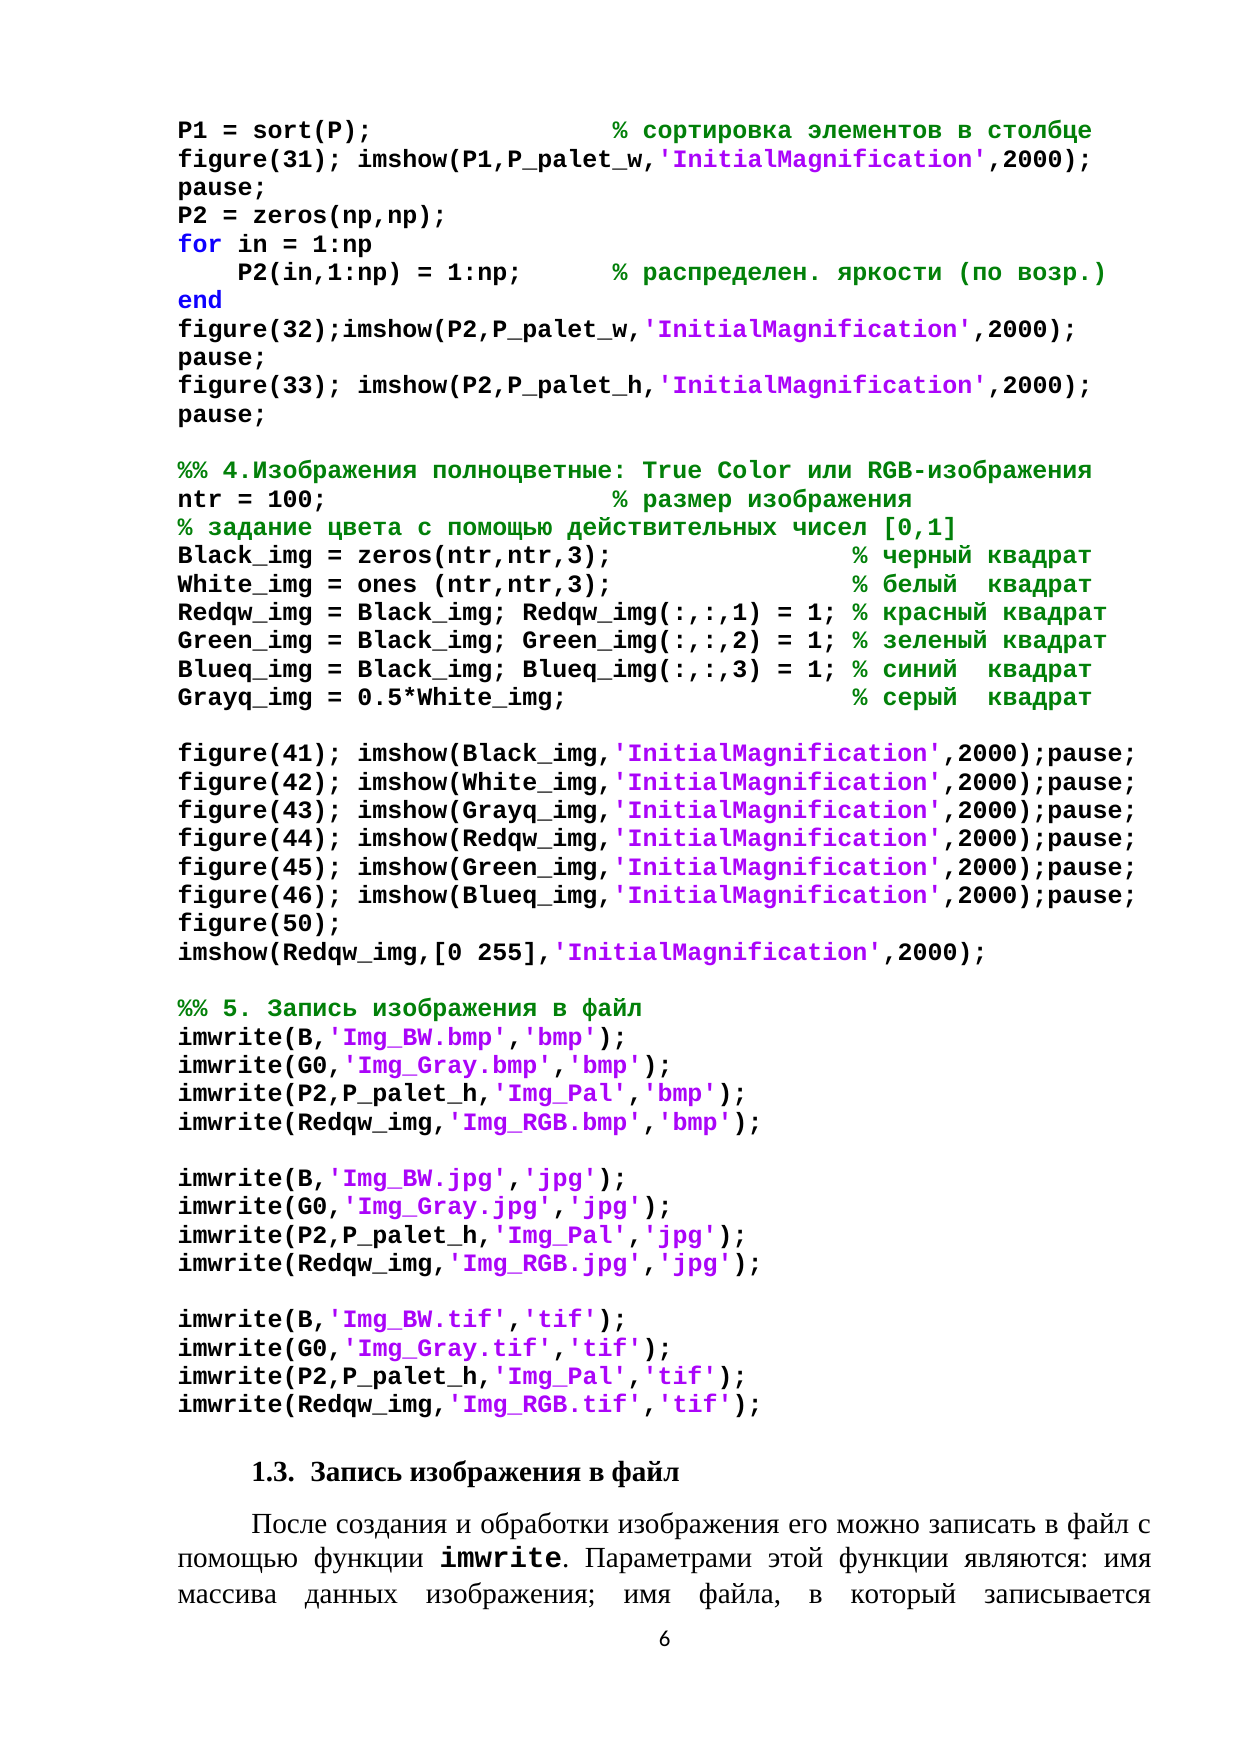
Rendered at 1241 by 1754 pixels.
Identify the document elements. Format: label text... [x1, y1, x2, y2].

text imwrite(B,'Img_BW.tif','tif'); [177, 1307, 1152, 1335]
text Grayq_img = 0.5*White_img; % серый квадрат [177, 684, 1152, 713]
text Blueq_img = Black_img; Blueq_img(:,:,3) = 1; % синий квадрат [177, 656, 1152, 684]
text end [177, 288, 1152, 316]
text figure(46); imshow(Blueq_img,'InitialMagnification',2000);pause; [177, 882, 1152, 911]
text Redqw_img = Black_img; Redqw_img(:,:,1) = 1; % красный квадрат [177, 599, 1152, 628]
text for in = 1:np [177, 231, 1152, 260]
text imwrite(B,'Img_BW.jpg','jpg'); [177, 1166, 1152, 1194]
text imshow(Redqw_img,[0 255],'InitialMagnification',2000); [177, 939, 1152, 967]
text imwrite(G0,'Img_Gray.tif','tif'); [177, 1335, 1152, 1363]
text figure(31); imshow(P1,P_palet_w,'InitialMagnification',2000); pause; [177, 146, 1152, 203]
text figure(42); imshow(White_img,'InitialMagnification',2000);pause; [177, 769, 1152, 797]
text figure(43); imshow(Grayq_img,'InitialMagnification',2000);pause; [177, 797, 1152, 826]
text P2 = zeros(np,np); [177, 203, 1152, 231]
text imwrite(Redqw_img,'Img_RGB.jpg','jpg'); [177, 1251, 1152, 1279]
text imwrite(B,'Img_BW.bmp','bmp'); [177, 1024, 1152, 1052]
text pause; [177, 345, 1152, 373]
text figure(41); imshow(Black_img,'InitialMagnification',2000);pause; [177, 741, 1152, 769]
text White_img = ones (ntr,ntr,3); % белый квадрат [177, 571, 1152, 599]
text imwrite(P2,P_palet_h,'Img_Pal','bmp'); [177, 1081, 1152, 1109]
text Green_img = Black_img; Green_img(:,:,2) = 1; % зеленый квадрат [177, 628, 1152, 656]
text figure(33); imshow(P2,P_palet_h,'InitialMagnification',2000); pause; [177, 373, 1152, 430]
text %% 5. Запись изображения в файл [177, 996, 1152, 1024]
text P2(in,1:np) = 1:np; % распределен. яркости (по возр.) [177, 260, 1152, 288]
text figure(50); [177, 911, 1152, 939]
text % задание цвета с помощью действительных чисел [0,1] [177, 514, 1152, 543]
text figure(32);imshow(P2,P_palet_w,'InitialMagnification',2000); [177, 316, 1152, 345]
text imwrite(Redqw_img,'Img_RGB.bmp','bmp'); [177, 1109, 1152, 1137]
text imwrite(Redqw_img,'Img_RGB.tif','tif'); [177, 1392, 1152, 1420]
text %% 4.Изображения полноцветные: True Color или RGB-изображения [177, 458, 1152, 486]
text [177, 1506, 1152, 1609]
text ntr = 100; % размер изображения [177, 486, 1152, 514]
text figure(45); imshow(Green_img,'InitialMagnification',2000);pause; [177, 854, 1152, 882]
text P1 = sort(P); % сортировка элементов в столбце [177, 118, 1152, 146]
text imwrite(P2,P_palet_h,'Img_Pal','jpg'); [177, 1222, 1152, 1251]
text imwrite(G0,'Img_Gray.jpg','jpg'); [177, 1194, 1152, 1222]
list Запись изображения в файл [251, 1454, 1152, 1487]
text Black_img = zeros(ntr,ntr,3); % черный квадрат [177, 543, 1152, 571]
text imwrite(G0,'Img_Gray.bmp','bmp'); [177, 1052, 1152, 1081]
text figure(44); imshow(Redqw_img,'InitialMagnification',2000);pause; [177, 826, 1152, 854]
text imwrite(P2,P_palet_h,'Img_Pal','tif'); [177, 1363, 1152, 1392]
